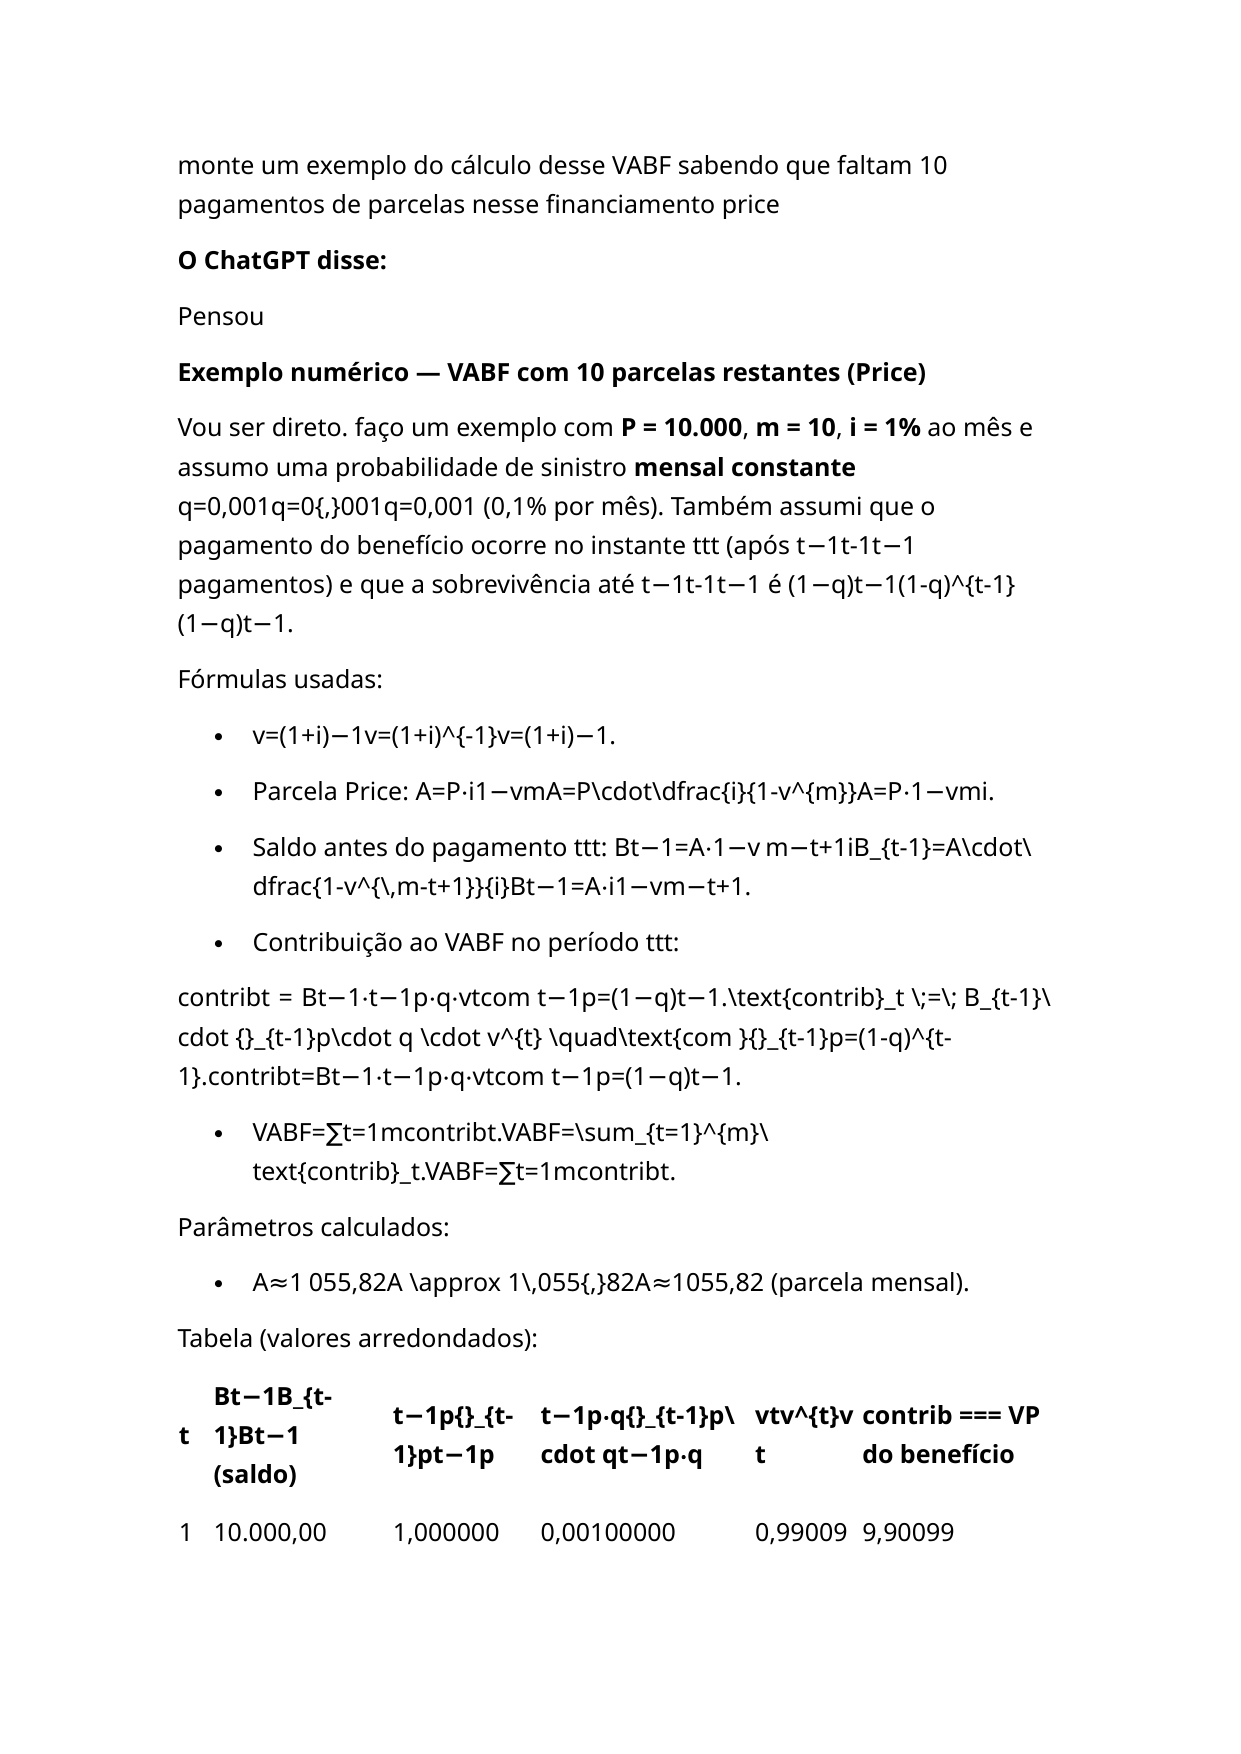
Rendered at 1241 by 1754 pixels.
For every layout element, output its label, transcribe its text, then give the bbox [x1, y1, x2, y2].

table_cell 10.000,00 [212, 1513, 391, 1571]
text Vou ser direto. faço um exemplo com P = 10.000, m = 10, i = 1% ao mês e assumo uma probabilidade de sinistro mensal constante q=0,001q=0{,}001q=0,001 (0,1% por mês). Também assumi que o pagamento do benefício ocorre no instante ttt (após t−1t-1t−1 pagamentos) e que a sobrevivência até t−1t-1t−1 é (1−q)t−1(1-q)^{t-1}(1−q)t−1. [177, 410, 1063, 640]
table_cell 9,90099 [860, 1513, 1063, 1571]
text Tabela (valores arredondados): [177, 1321, 1063, 1355]
table_cell 1 [177, 1513, 212, 1571]
table_header contrib === VP do benefício [860, 1377, 1063, 1513]
list A≈1 055,82A \approx 1\,055{,}82A≈1055,82 (parcela mensal). [215, 1265, 1063, 1299]
table_cell 0,00100000 [539, 1513, 753, 1571]
list v=(1+i)−1v=(1+i)^{-1}v=(1+i)−1. [215, 718, 1063, 752]
table_header vtv^{t}vt [754, 1377, 860, 1513]
text contribt = Bt−1⋅t−1p⋅q⋅vtcom t−1p=(1−q)t−1.\text{contrib}_t \;=\; B_{t-1}\cdot {}_{t-1}p\cdot q \cdot v^{t} \quad\text{com }{}_{t-1}p=(1-q)^{t-1}.contribt​=Bt−1​⋅t−1​p⋅q⋅vtcom t−1​p=(1−q)t−1. [177, 980, 1063, 1092]
text Parâmetros calculados: [177, 1209, 1063, 1243]
text Fórmulas usadas: [177, 662, 1063, 696]
text monte um exemplo do cálculo desse VABF sabendo que faltam 10 pagamentos de parcelas nesse financiamento price [177, 148, 1063, 221]
text Exemplo numérico — VABF com 10 parcelas restantes (Price) [177, 354, 1063, 388]
text O ChatGPT disse: [177, 243, 1063, 277]
list Parcela Price: A=P⋅i1−vmA=P\cdot\dfrac{i}{1-v^{m}}A=P⋅1−vmi​. [215, 773, 1063, 807]
table_header Bt−1B_{t-1}Bt−1​ (saldo) [212, 1377, 391, 1513]
text Pensou [177, 298, 1063, 332]
list Saldo antes do pagamento ttt: Bt−1=A⋅1−v m−t+1iB_{t-1}=A\cdot\dfrac{1-v^{\,m-t+1}}{i}Bt−1​=A⋅i1−vm−t+1​. [215, 829, 1063, 902]
table_header t−1p{}_{t-1}pt−1​p [391, 1377, 539, 1513]
table_cell 1,000000 [391, 1513, 539, 1571]
list Contribuição ao VABF no período ttt: [215, 924, 1063, 958]
list VABF=∑t=1mcontribt.VABF=\sum_{t=1}^{m}\text{contrib}_t.VABF=∑t=1m​contribt​. [215, 1114, 1063, 1187]
table_header t [177, 1377, 212, 1513]
table_cell 0,990099 [754, 1513, 860, 1571]
table_header t−1p⋅q{}_{t-1}p\cdot qt−1​p⋅q [539, 1377, 753, 1513]
